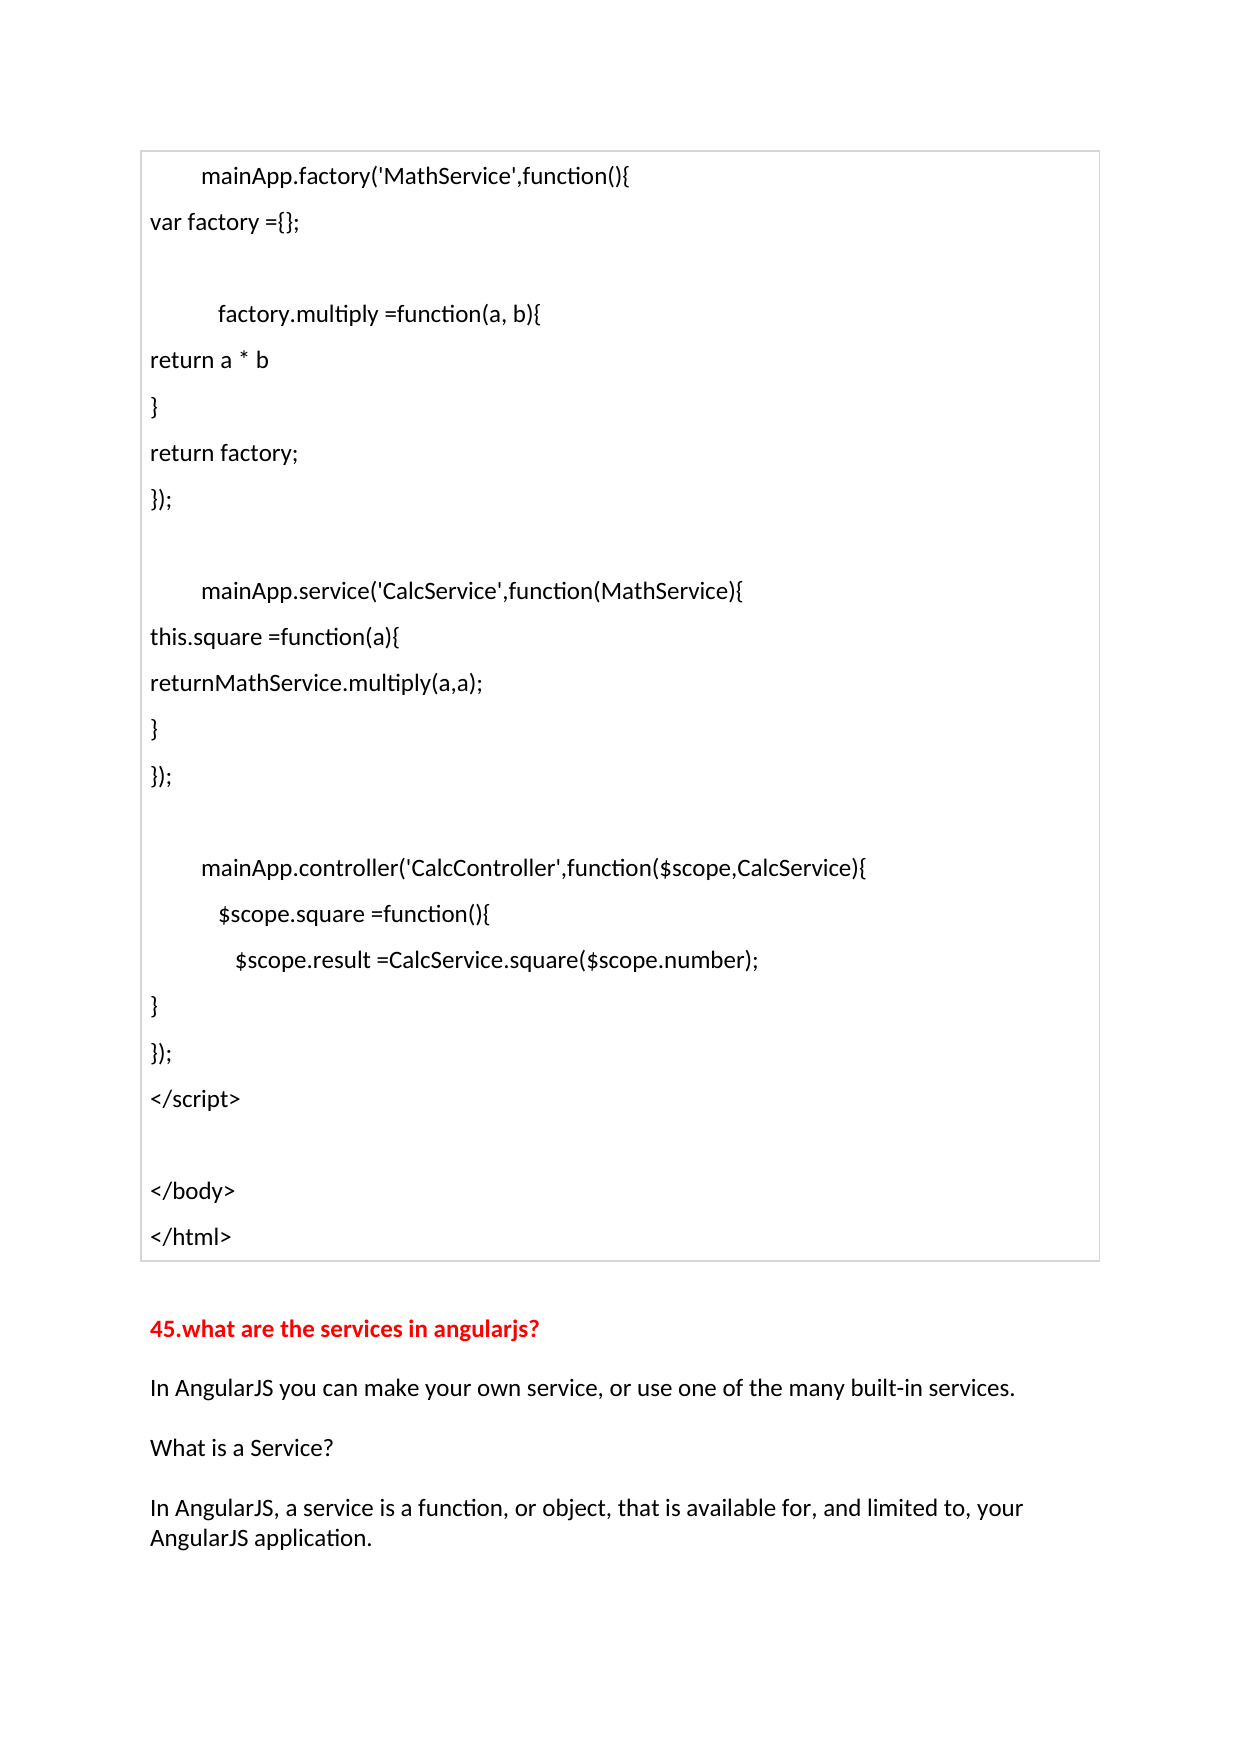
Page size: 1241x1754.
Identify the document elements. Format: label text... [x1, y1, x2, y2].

text } [142, 981, 1099, 1021]
text </script> [142, 1073, 1099, 1113]
text In AngularJS, a service is a function, or object, that is available for, and limited to, your AngularJS application. [150, 1492, 1090, 1553]
text $scope.result =CalcService.square($scope.number); [142, 934, 1099, 975]
text return a * b [142, 334, 1099, 375]
text } [142, 381, 1099, 421]
text var factory ={}; [142, 196, 1099, 237]
text }); [142, 750, 1099, 790]
text $scope.square =function(){ [142, 888, 1099, 929]
text </html> [142, 1211, 1099, 1260]
text returnMathService.multiply(a,a); [142, 658, 1099, 698]
text mainApp.service('CalcService',function(MathService){ [142, 565, 1099, 606]
text }); [142, 473, 1099, 513]
text return factory; [142, 427, 1099, 467]
subtitle What is a Service? [150, 1432, 1090, 1463]
text In AngularJS you can make your own service, or use one of the many built-in services. [150, 1372, 1090, 1403]
text mainApp.factory('MathService',function(){ [142, 152, 1099, 190]
text 45.what are the services in angularjs? [150, 1313, 1090, 1343]
text this.square =function(a){ [142, 611, 1099, 652]
text } [142, 704, 1099, 744]
text }); [142, 1027, 1099, 1067]
text mainApp.controller('CalcController',function($scope,CalcService){ [142, 842, 1099, 883]
text </body> [142, 1165, 1099, 1206]
text factory.multiply =function(a, b){ [142, 288, 1099, 329]
